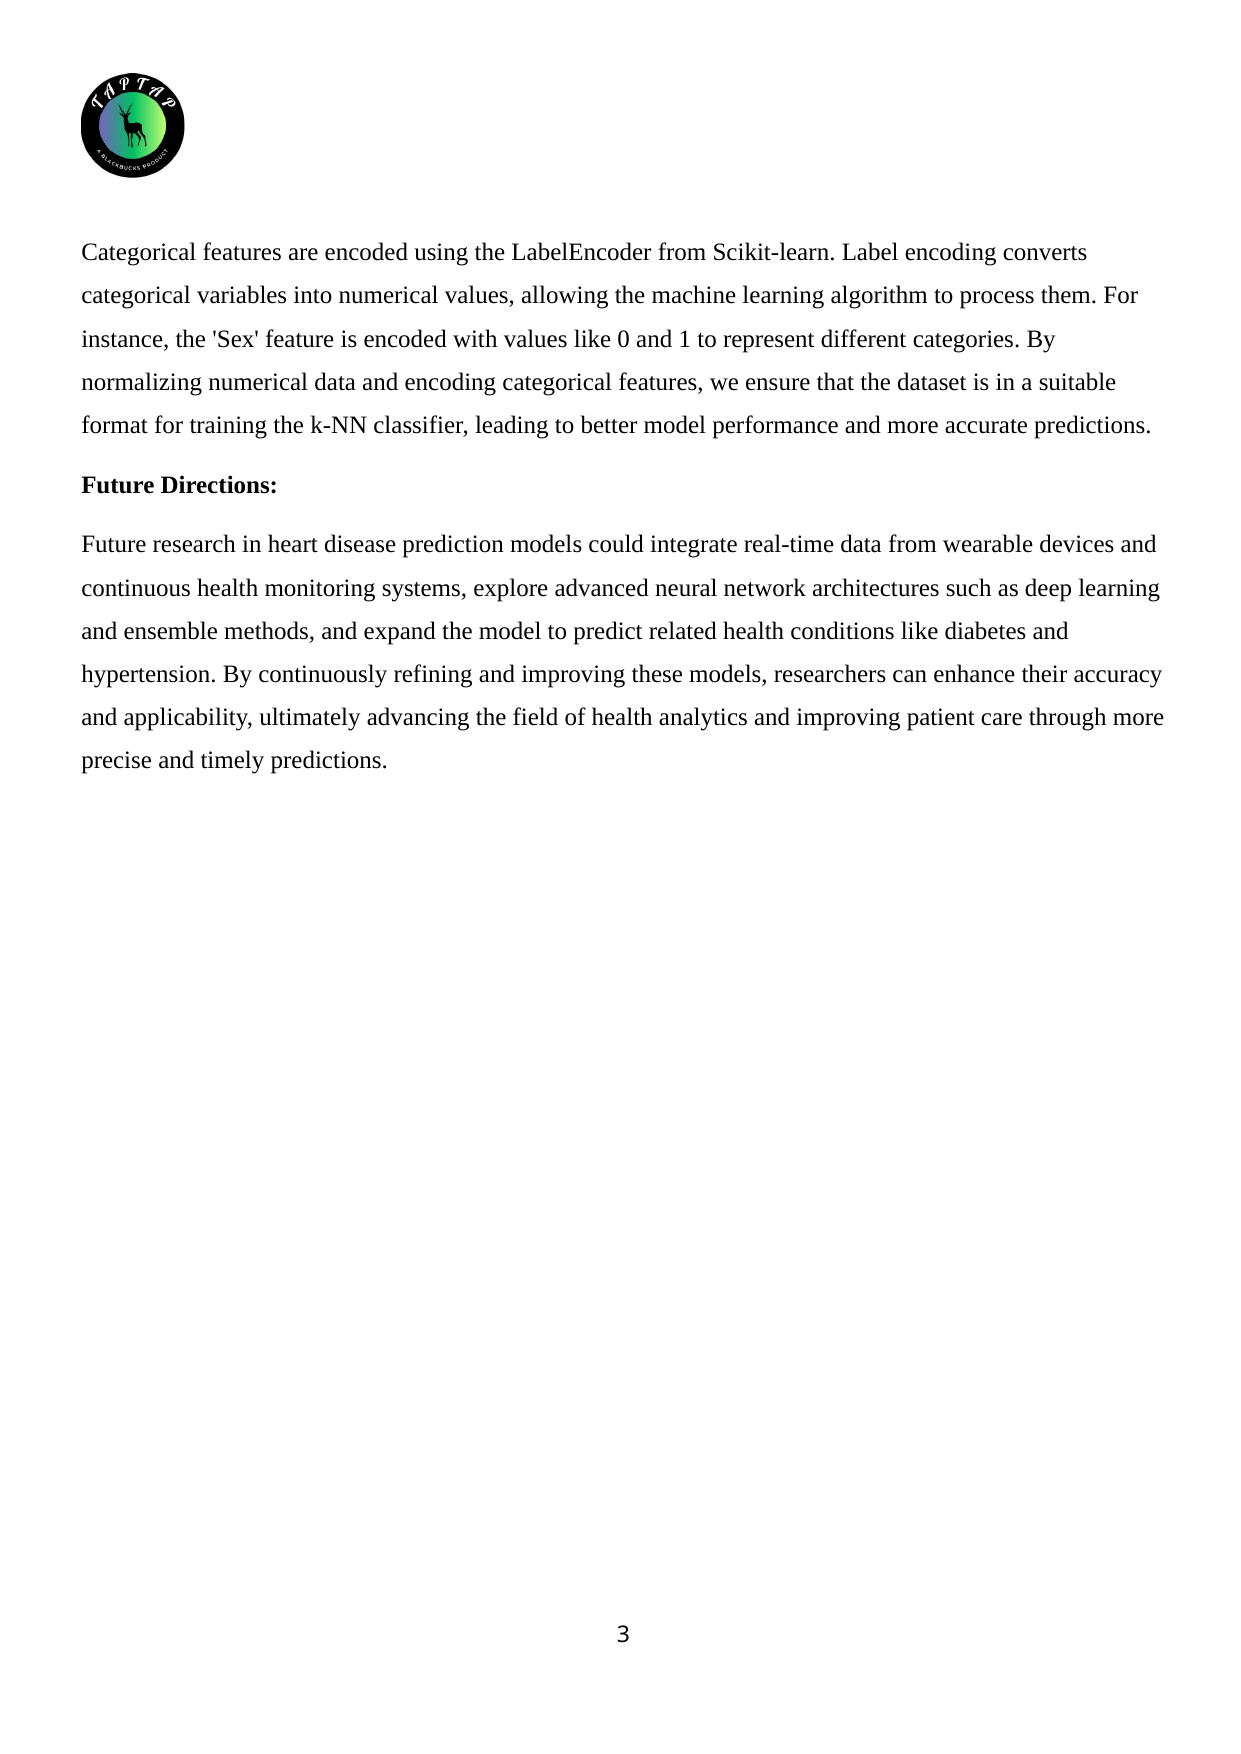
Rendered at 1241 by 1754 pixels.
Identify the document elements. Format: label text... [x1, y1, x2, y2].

text Future Directions: [81, 470, 1165, 498]
picture [81, 73, 185, 178]
text Categorical features are encoded using the LabelEncoder from Scikit-learn. Label encoding converts categorical variables into numerical values, allowing the machine learning algorithm to process them. For instance, the 'Sex' feature is encoded with values like 0 and 1 to represent different categories. By normalizing numerical data and encoding categorical features, we ensure that the dataset is in a suitable format for training the k-NN classifier, leading to better model performance and more accurate predictions. [81, 237, 1165, 439]
text Future research in heart disease prediction models could integrate real-time data from wearable devices and continuous health monitoring systems, explore advanced neural network architectures such as deep learning and ensemble methods, and expand the model to predict related health conditions like diabetes and hypertension. By continuously refining and improving these models, researchers can enhance their accuracy and applicability, ultimately advancing the field of health analytics and improving patient care through more precise and timely predictions. [81, 529, 1165, 774]
